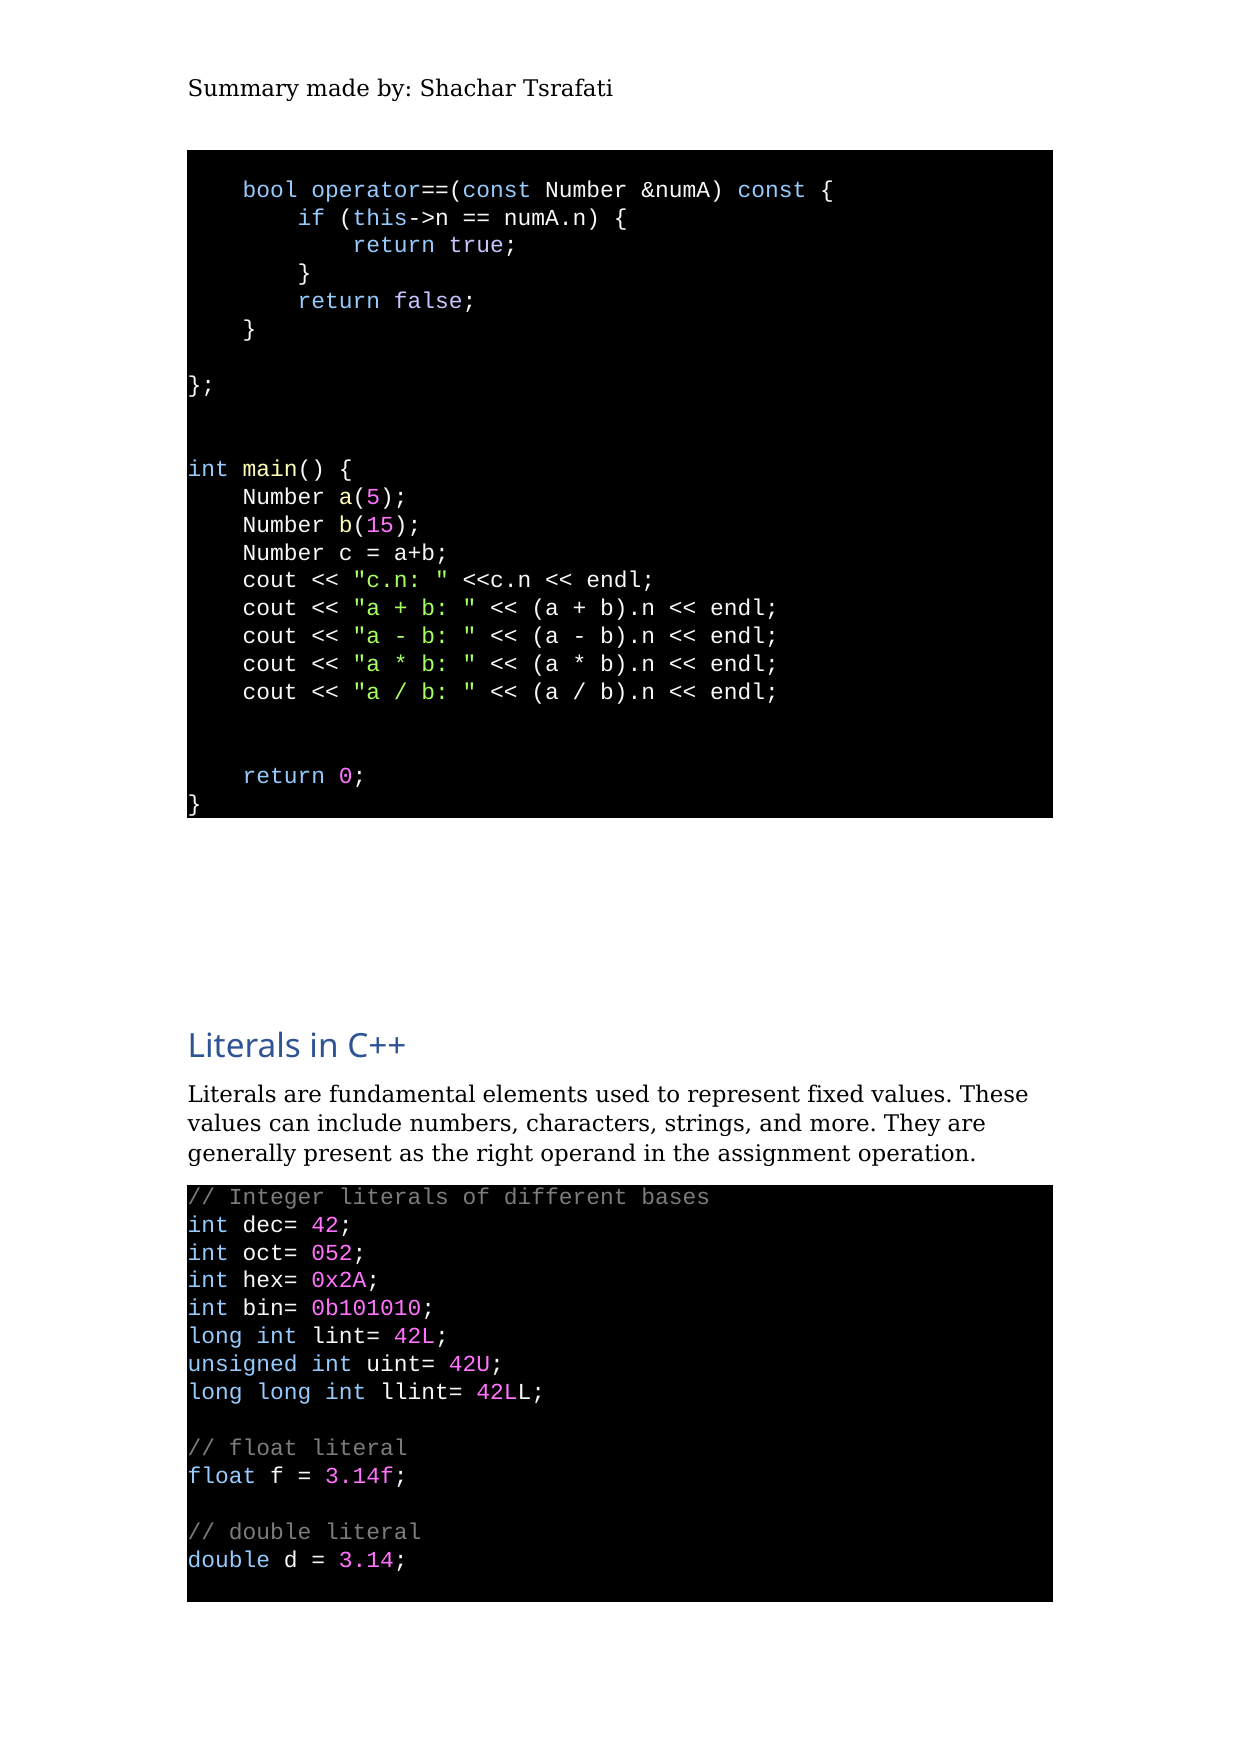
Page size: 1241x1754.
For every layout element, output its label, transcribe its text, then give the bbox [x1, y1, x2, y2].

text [187, 1185, 1053, 1602]
subtitle Literals in C++ [187, 1022, 1053, 1067]
text Literals are fundamental elements used to represent fixed values. These values can include numbers, characters, strings, and more. They are generally present as the right operand in the assignment operation. [187, 1079, 1053, 1166]
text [187, 150, 1053, 818]
